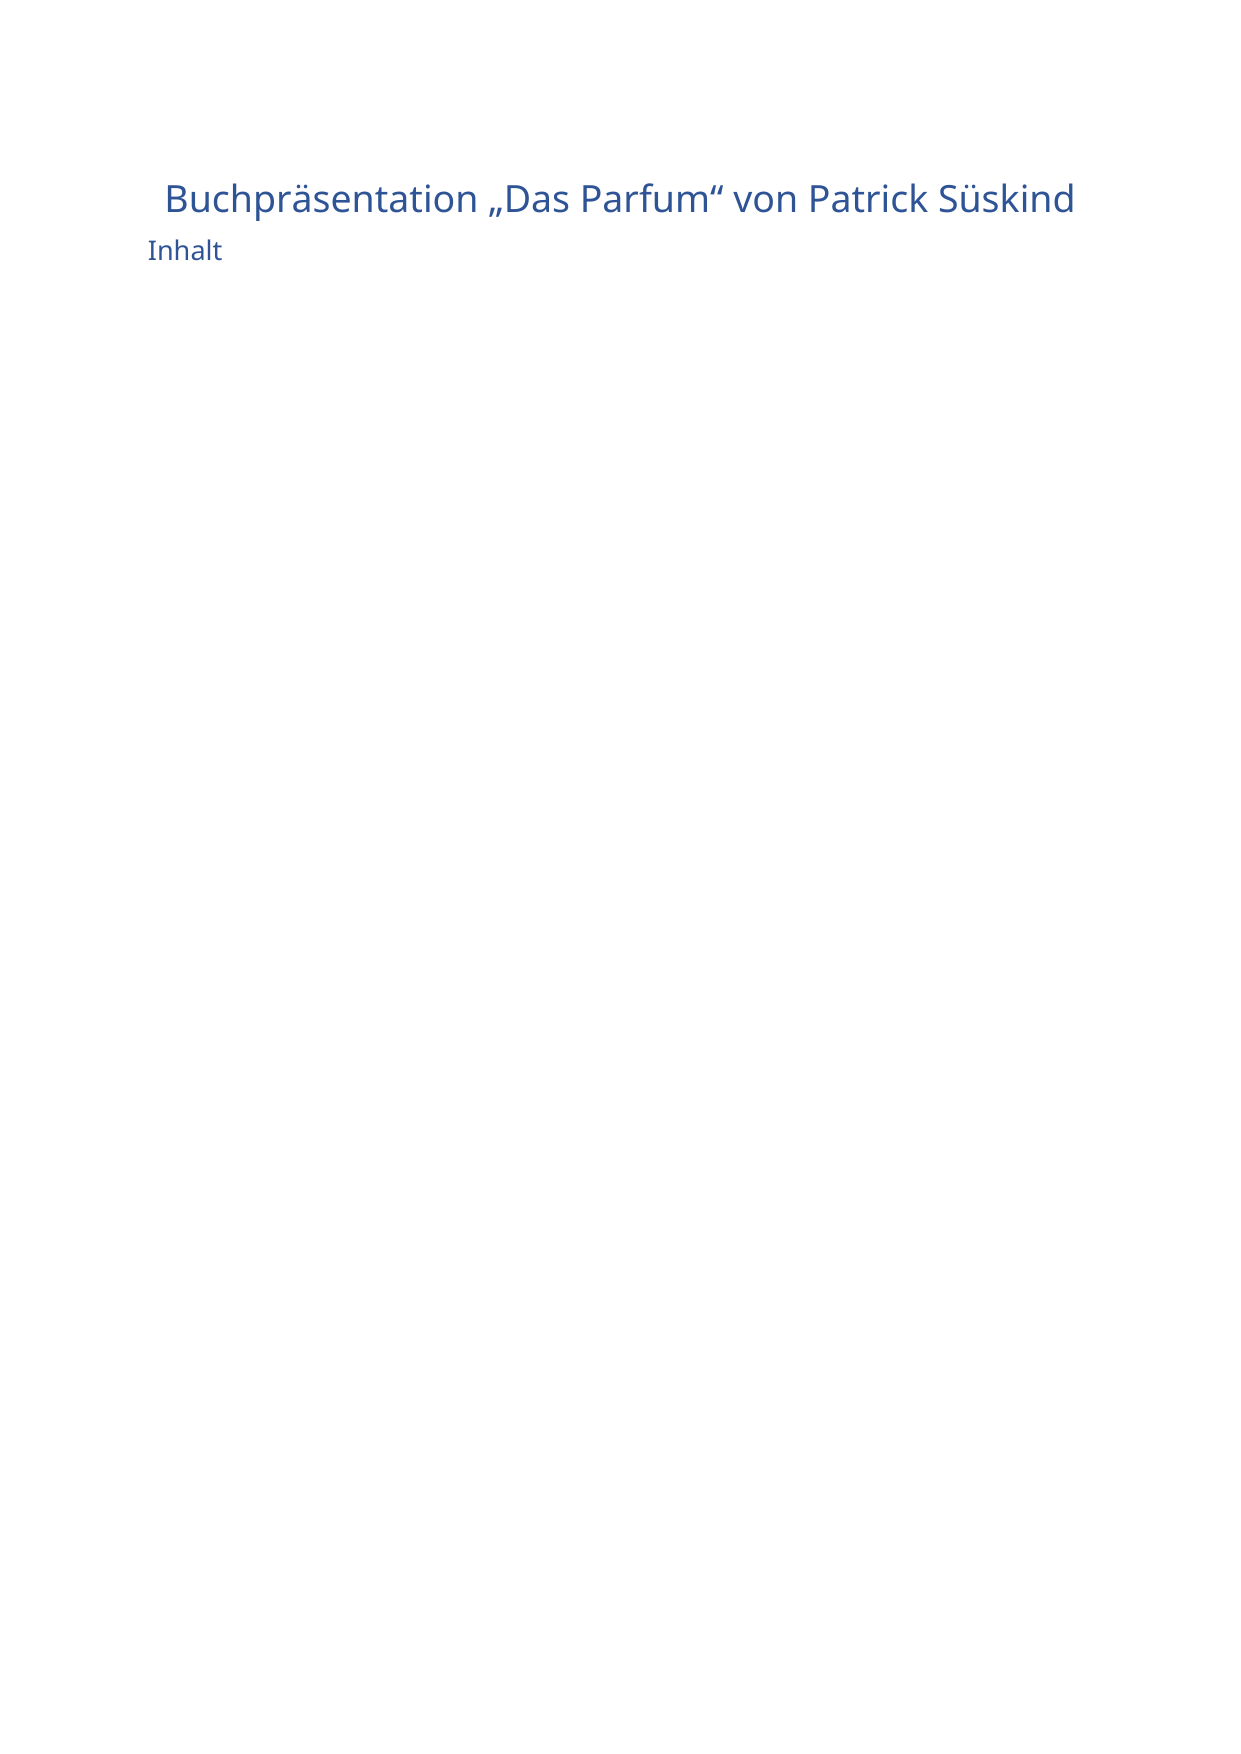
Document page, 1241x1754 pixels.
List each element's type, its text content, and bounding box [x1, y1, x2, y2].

subtitle Inhalt [148, 232, 1093, 269]
subtitle Buchpräsentation „Das Parfum“ von Patrick Süskind [148, 173, 1093, 224]
